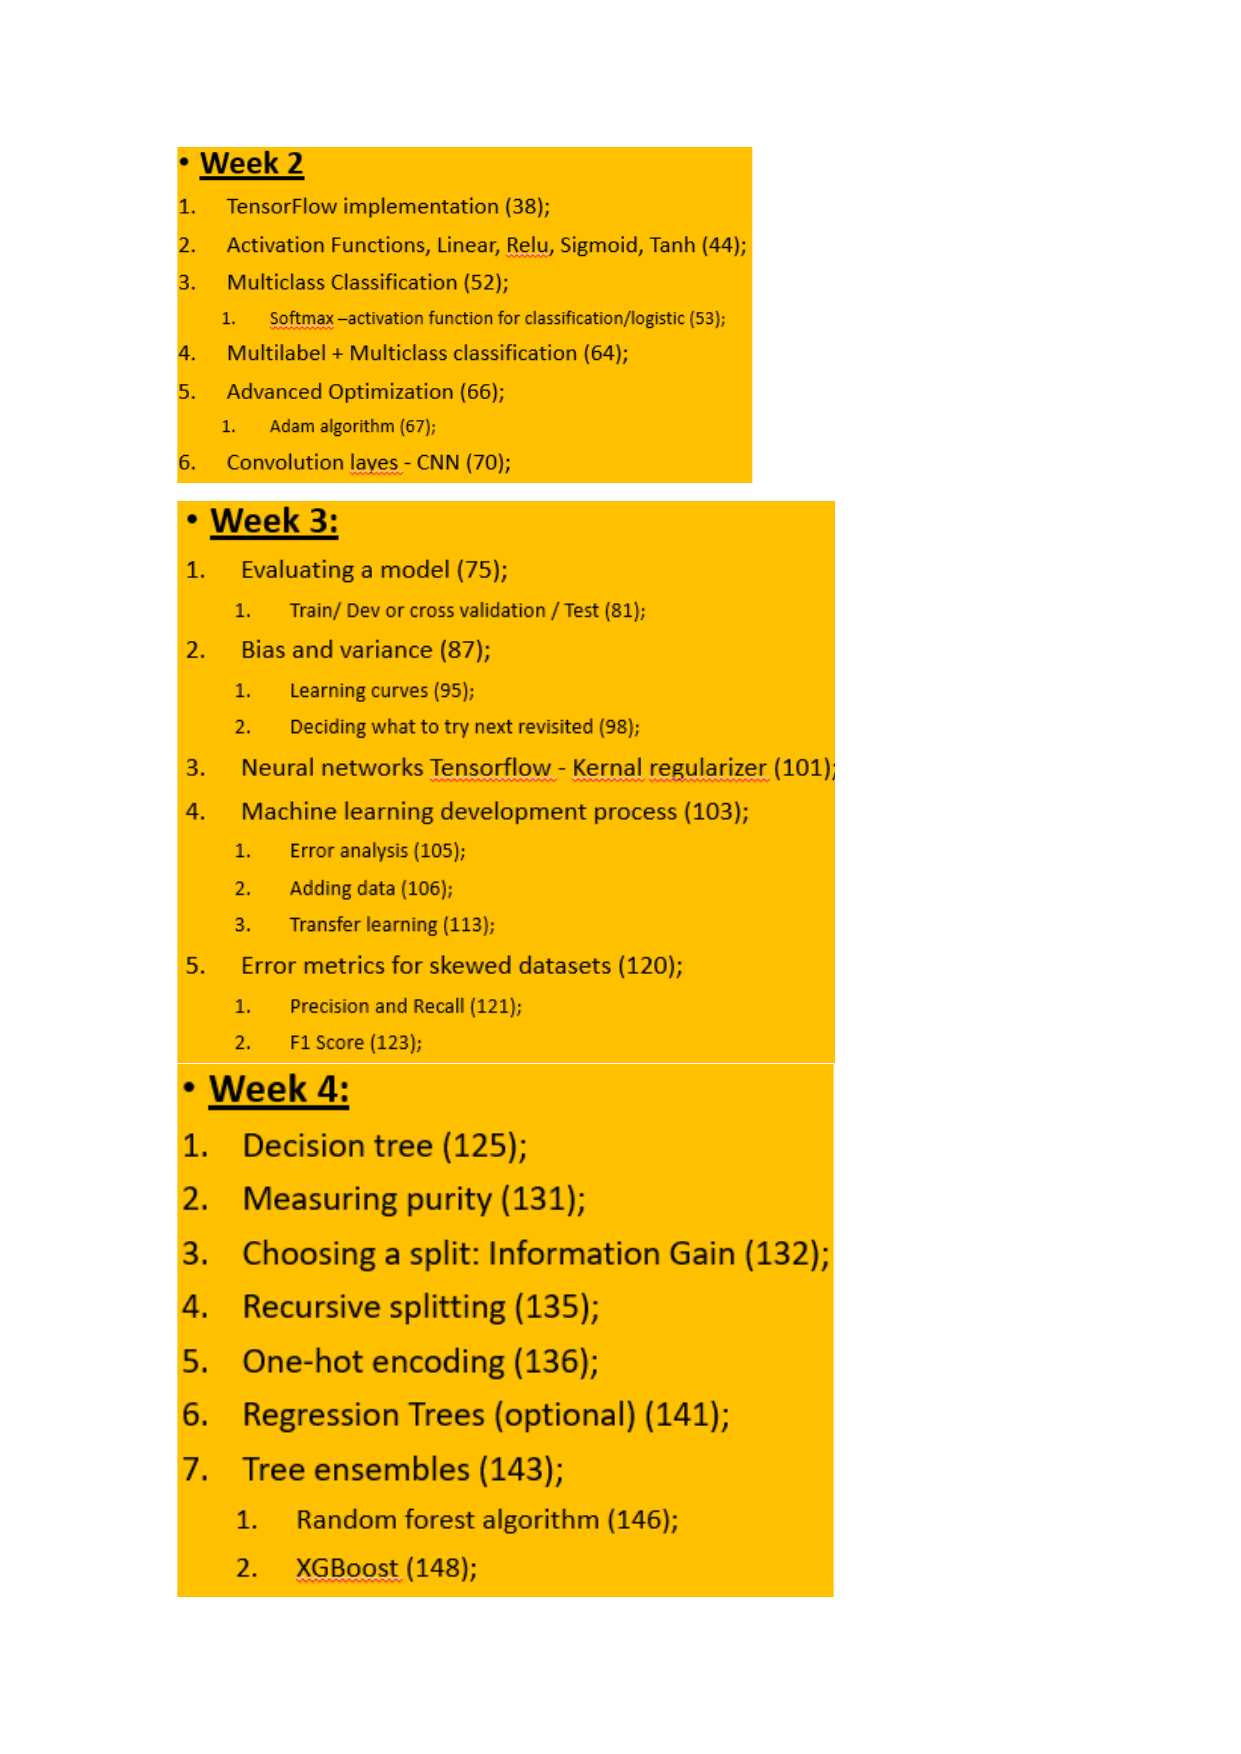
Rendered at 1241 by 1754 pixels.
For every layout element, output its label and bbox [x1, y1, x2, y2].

picture [177, 1064, 834, 1597]
picture [177, 147, 753, 483]
picture [177, 501, 835, 1063]
